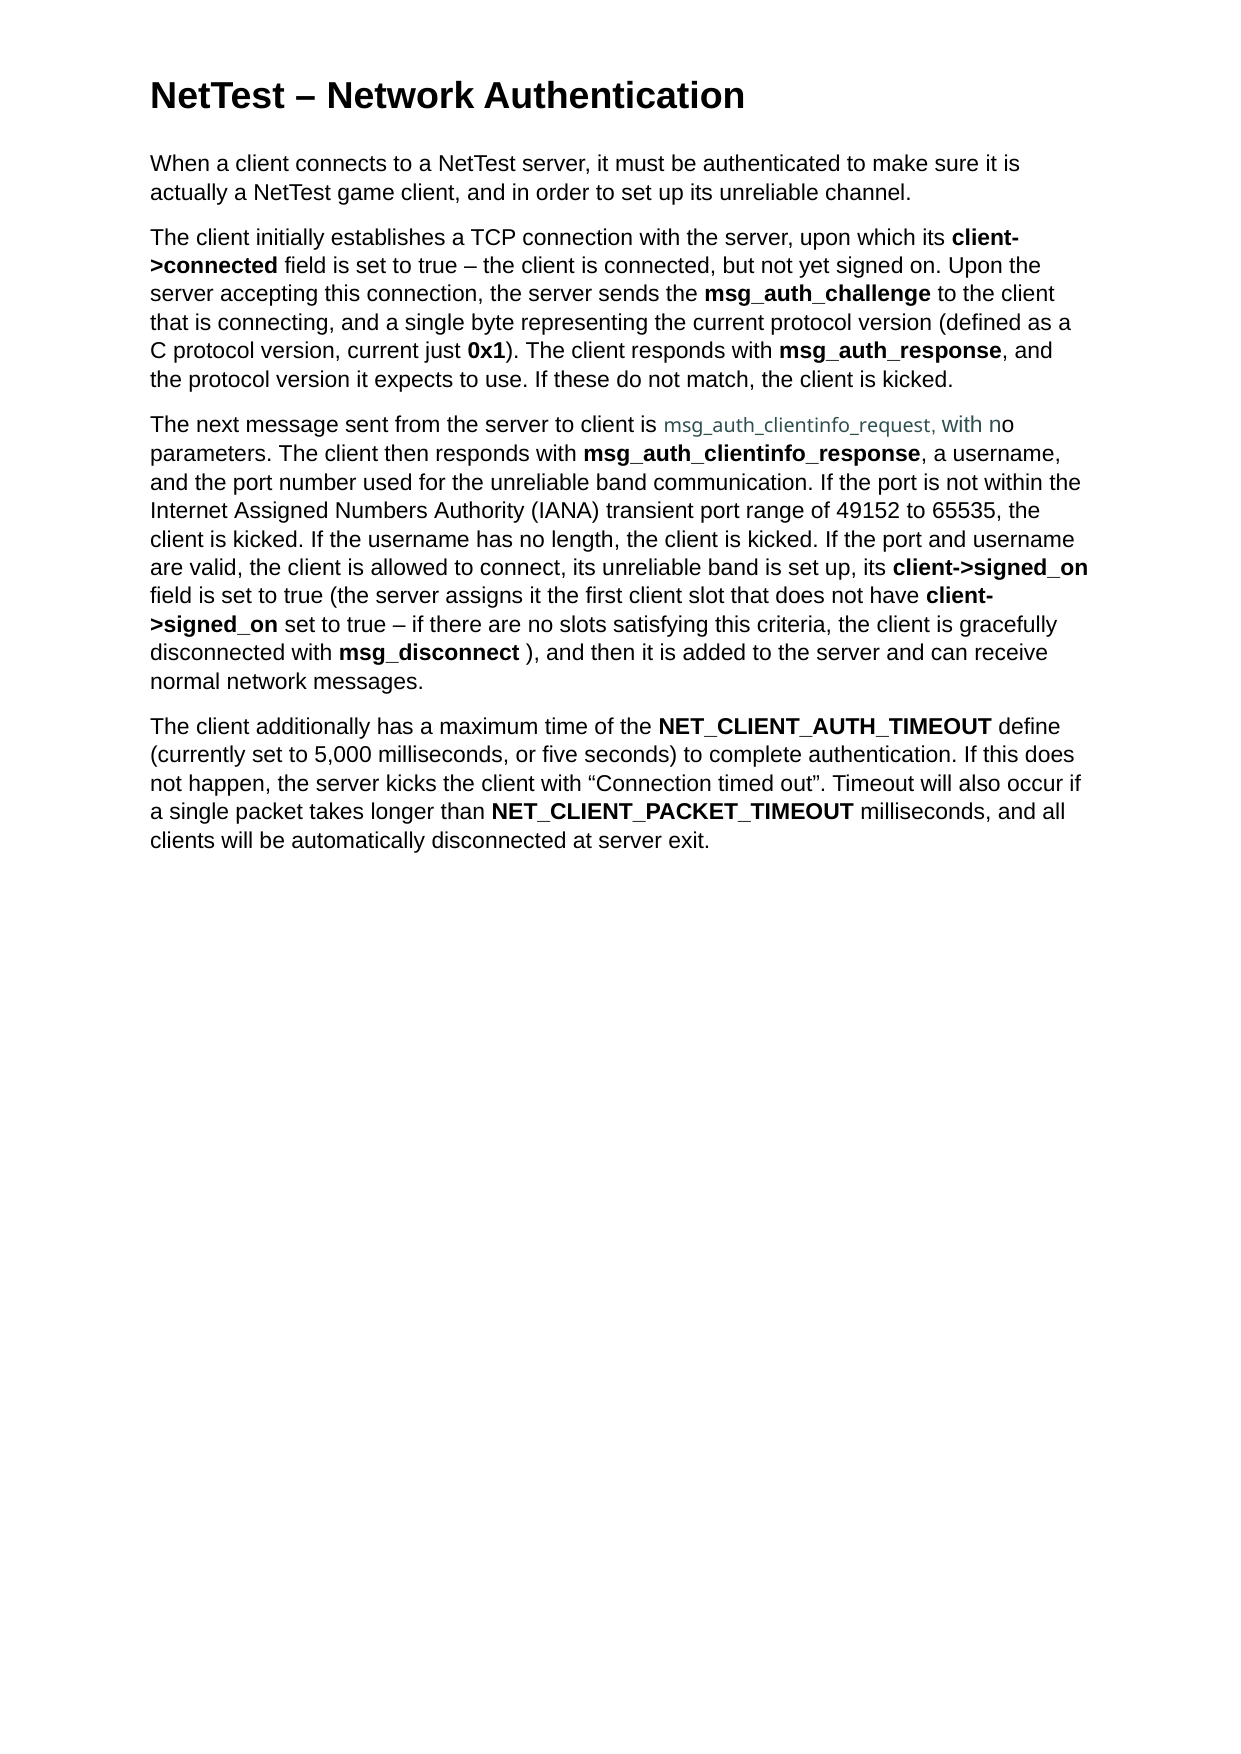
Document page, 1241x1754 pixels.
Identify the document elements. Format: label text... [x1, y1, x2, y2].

text The client initially establishes a TCP connection with the server, upon which its client->connected field is set to true – the client is connected, but not yet signed on. Upon the server accepting this connection, the server sends the msg_auth_challenge to the client that is connecting, and a single byte representing the current protocol version (defined as a C protocol version, current just 0x1). The client responds with msg_auth_response, and the protocol version it expects to use. If these do not match, the client is kicked. [150, 223, 1090, 392]
text When a client connects to a NetTest server, it must be authenticated to make sure it is actually a NetTest game client, and in order to set up its unreliable channel. [150, 150, 1090, 205]
text The client additionally has a maximum time of the NET_CLIENT_AUTH_TIMEOUT define (currently set to 5,000 milliseconds, or five seconds) to complete authentication. If this does not happen, the server kicks the client with “Connection timed out”. Timeout will also occur if a single packet takes longer than NET_CLIENT_PACKET_TIMEOUT milliseconds, and all clients will be automatically disconnected at server exit. [150, 713, 1090, 853]
text The next message sent from the server to client is msg_auth_clientinfo_request, with no parameters. The client then responds with msg_auth_clientinfo_response, a username, and the port number used for the unreliable band communication. If the port is not within the Internet Assigned Numbers Authority (IANA) transient port range of 49152 to 65535, the client is kicked. If the username has no length, the client is kicked. If the port and username are valid, the client is allowed to connect, its unreliable band is set up, its client->signed_on field is set to true (the server assigns it the first client slot that does not have client->signed_on set to true – if there are no slots satisfying this criteria, the client is gracefully disconnected with msg_disconnect ), and then it is added to the server and can receive normal network messages. [150, 411, 1090, 694]
